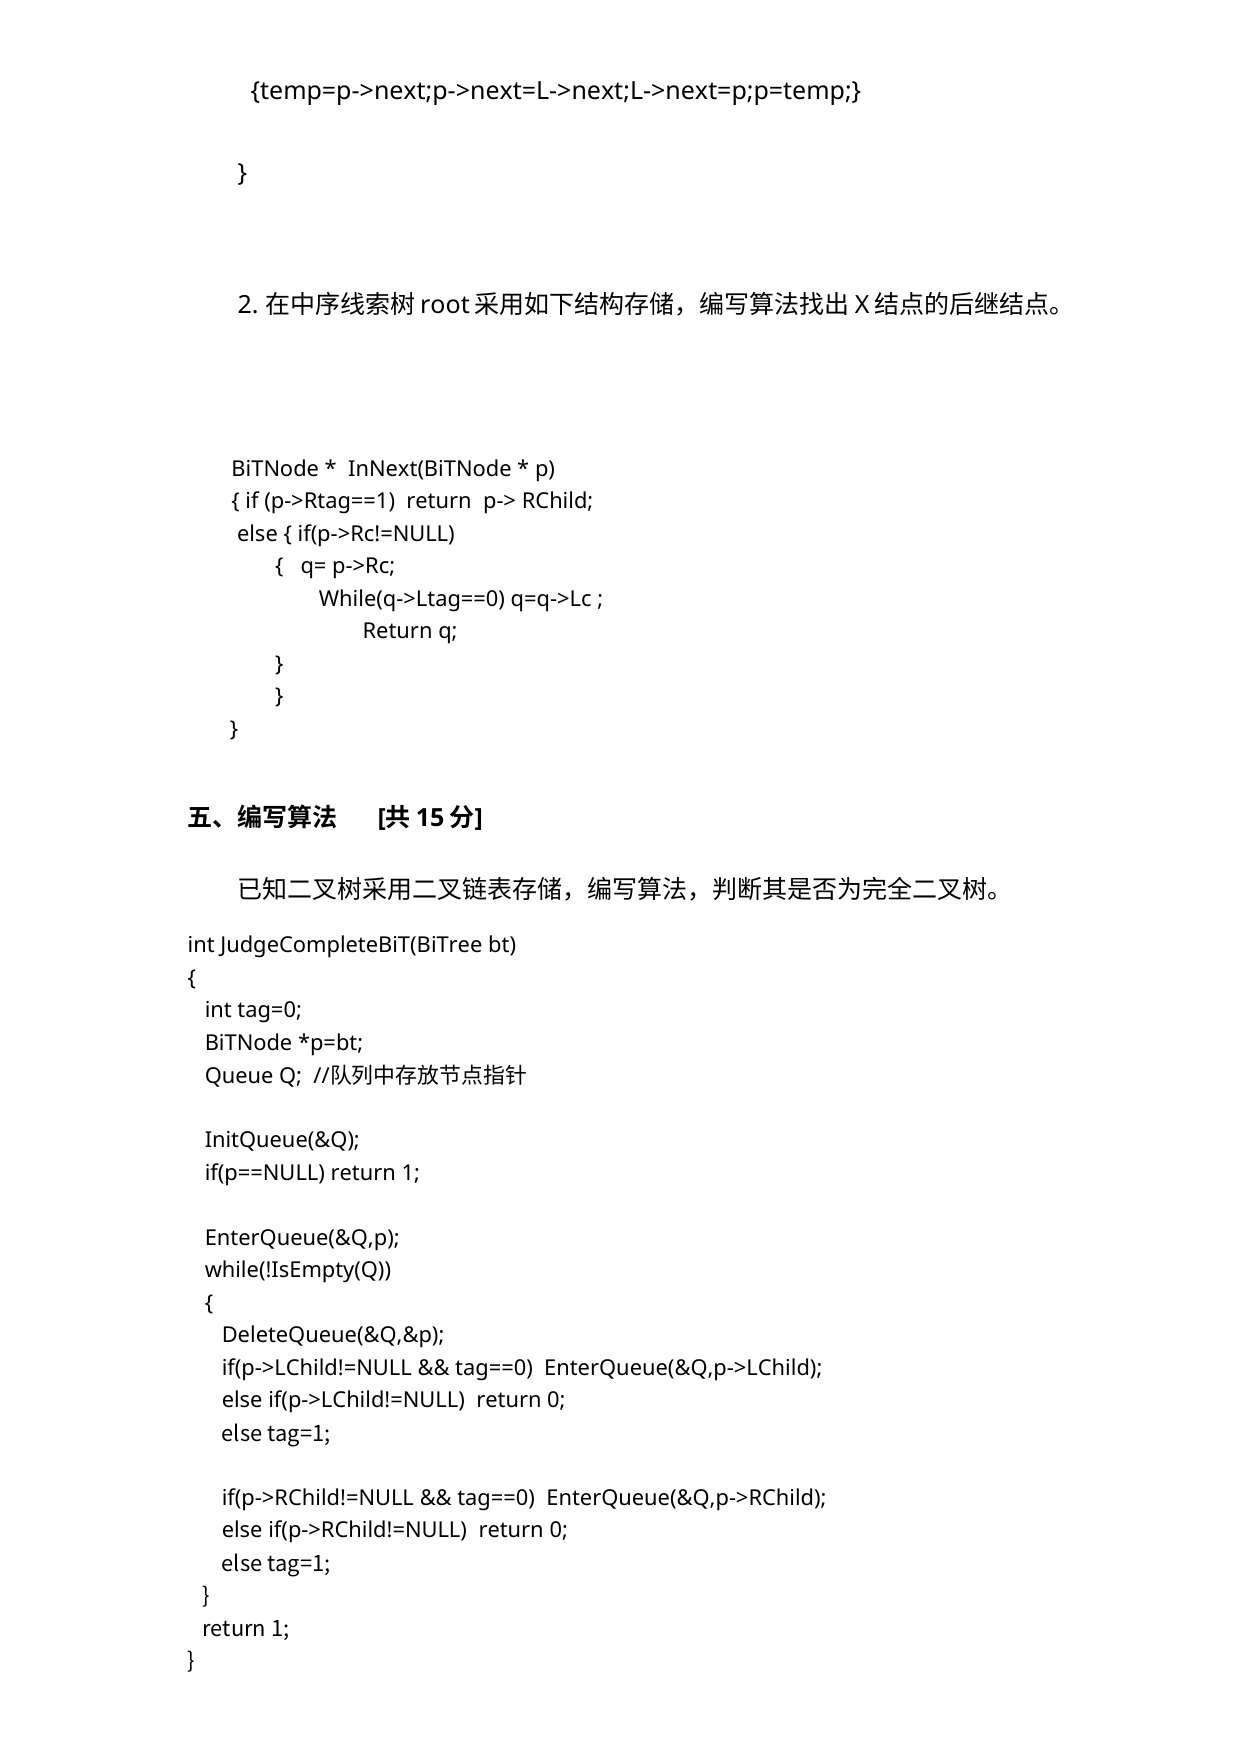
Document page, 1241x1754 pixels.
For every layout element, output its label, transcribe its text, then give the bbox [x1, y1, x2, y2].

text 已知二叉树采用二叉链表存储，编写算法，判断其是否为完全二叉树。 [187, 856, 1053, 921]
text } [187, 711, 1053, 744]
text return 1; [187, 1610, 1053, 1643]
text DeleteQueue(&Q,&p); [187, 1318, 1053, 1350]
text } [187, 679, 1053, 711]
text while(!IsEmpty(Q)) [187, 1253, 1053, 1285]
text else tag=1; [187, 1545, 1053, 1578]
text if(p==NULL) return 1; [187, 1155, 1053, 1188]
text } [187, 646, 1053, 679]
text {temp=p->next;p->next=L->next;L->next=p;p=temp;} [187, 57, 1053, 122]
text if(p->LChild!=NULL && tag==0) EnterQueue(&Q,p->LChild); [187, 1350, 1053, 1383]
text EnterQueue(&Q,p); [187, 1220, 1053, 1253]
text Queue Q; //队列中存放节点指针 [187, 1058, 1053, 1090]
text } [187, 1578, 1053, 1610]
text InitQueue(&Q); [187, 1123, 1053, 1155]
text int tag=0; [187, 993, 1053, 1025]
text 2. 在中序线索树root采用如下结构存储，编写算法找出X结点的后继结点。 [187, 271, 1053, 433]
text else if(p->RChild!=NULL) return 0; [187, 1513, 1053, 1545]
text { if (p->Rtag==1) return p-> RChild; [187, 484, 1053, 516]
text else if(p->LChild!=NULL) return 0; [187, 1383, 1053, 1415]
text int JudgeCompleteBiT(BiTree bt) [187, 928, 1053, 960]
text Return q; [187, 614, 1053, 646]
text BiTNode *p=bt; [187, 1025, 1053, 1058]
text } [187, 139, 1053, 204]
text 五、编写算法 [共15分] [187, 783, 1053, 848]
text { [187, 960, 1053, 993]
text { q= p->Rc; [187, 549, 1053, 581]
text } [187, 1643, 1053, 1675]
text BiTNode * InNext(BiTNode * p) [187, 451, 1053, 484]
text else tag=1; [187, 1415, 1053, 1448]
text While(q->Ltag==0) q=q->Lc ; [187, 581, 1053, 614]
text else { if(p->Rc!=NULL) [187, 516, 1053, 549]
text if(p->RChild!=NULL && tag==0) EnterQueue(&Q,p->RChild); [187, 1480, 1053, 1513]
text { [187, 1285, 1053, 1318]
